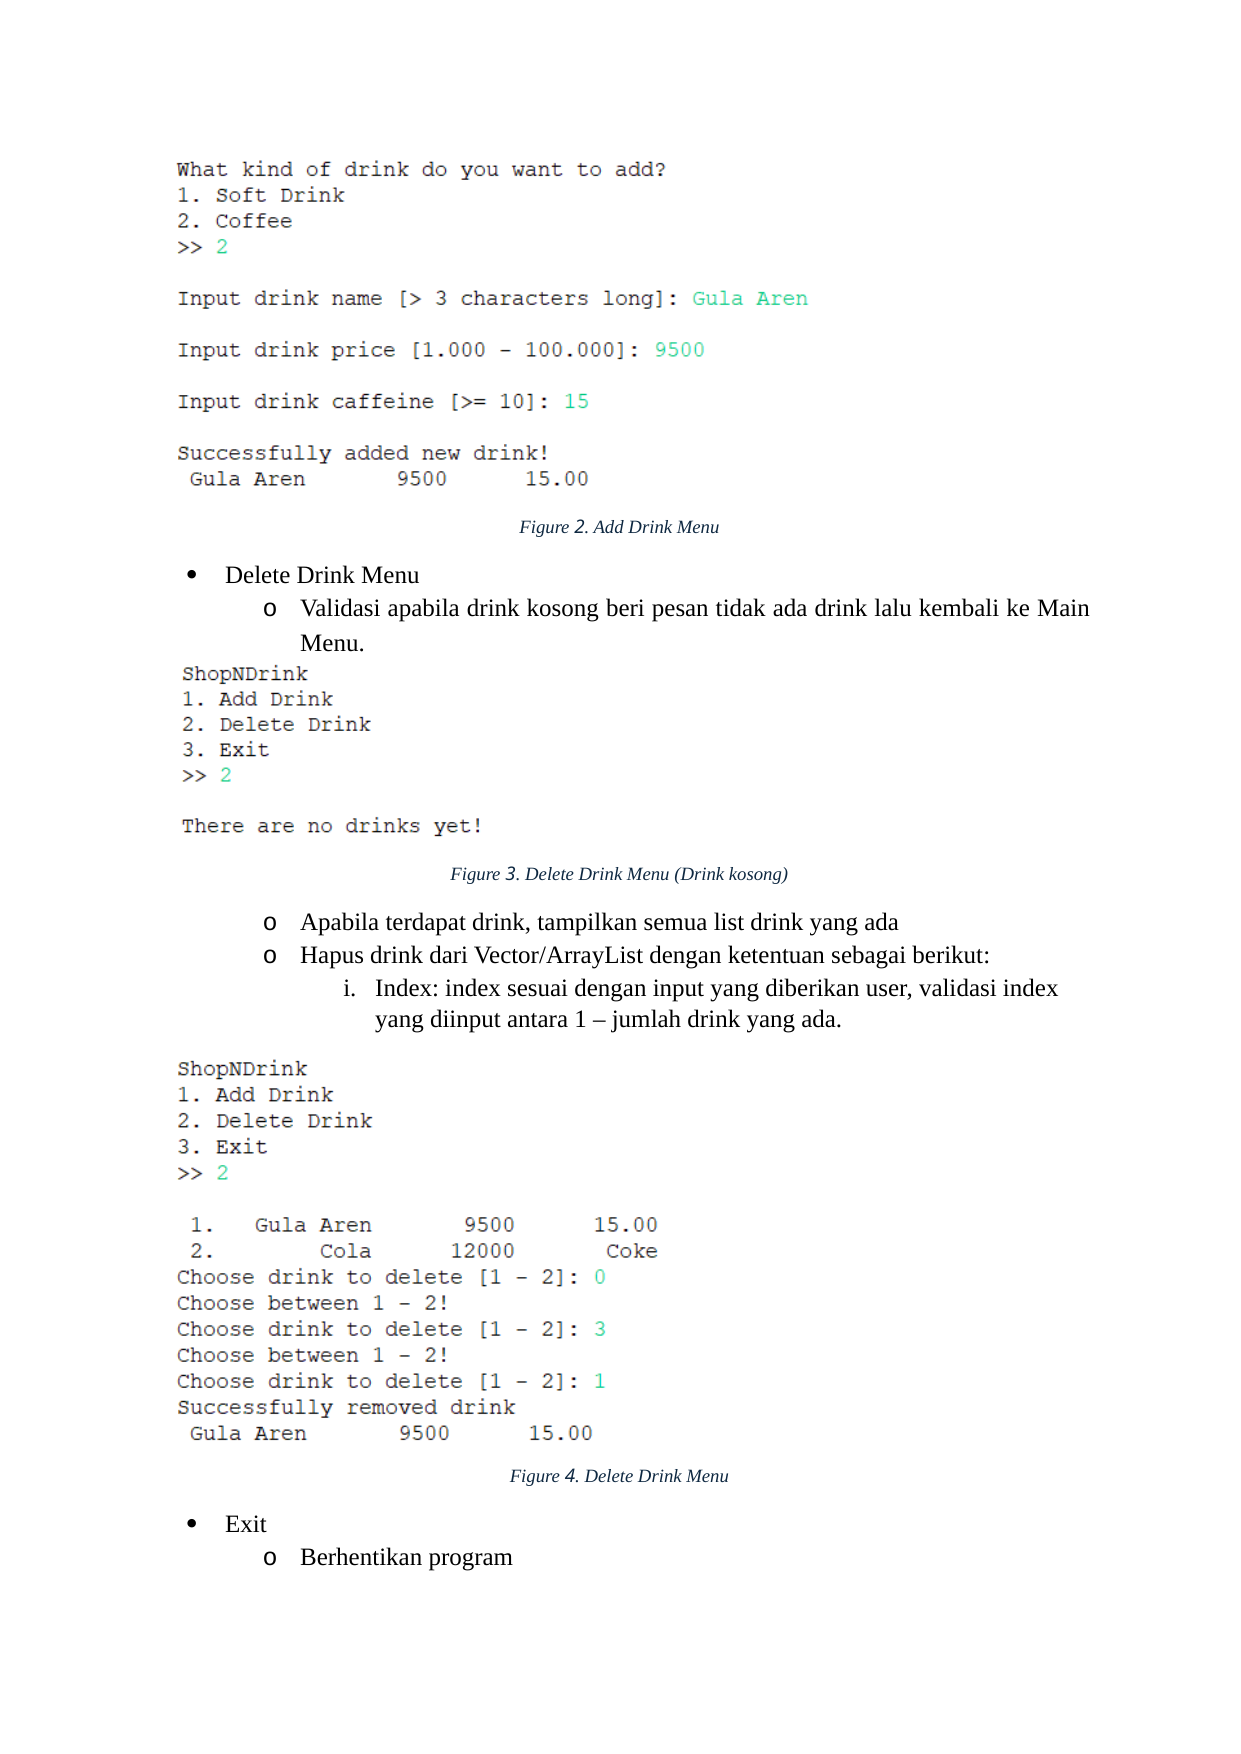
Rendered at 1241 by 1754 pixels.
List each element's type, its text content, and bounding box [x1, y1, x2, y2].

list Exit [187, 1509, 1090, 1537]
list Index: index sesuai dengan input yang diberikan user, validasi index yang diinput antara 1 – jumlah drink yang ada. [356, 973, 1090, 1033]
list Delete Drink Menu [187, 560, 1090, 588]
list Apabila terdapat drink, tampilkan semua list drink yang ada [262, 907, 1090, 938]
list Berhentikan program [262, 1542, 1090, 1572]
list Validasi apabila drink kosong beri pesan tidak ada drink lalu kembali ke Main Menu. [262, 593, 1090, 657]
text Figure 3. Delete Drink Menu (Drink kosong) [150, 861, 1090, 886]
list Hapus drink dari Vector/ArrayList dengan ketentuan sebagai berikut: [262, 940, 1090, 971]
text Figure 2. Add Drink Menu [150, 513, 1090, 539]
text Figure 4. Delete Drink Menu [150, 1462, 1090, 1488]
